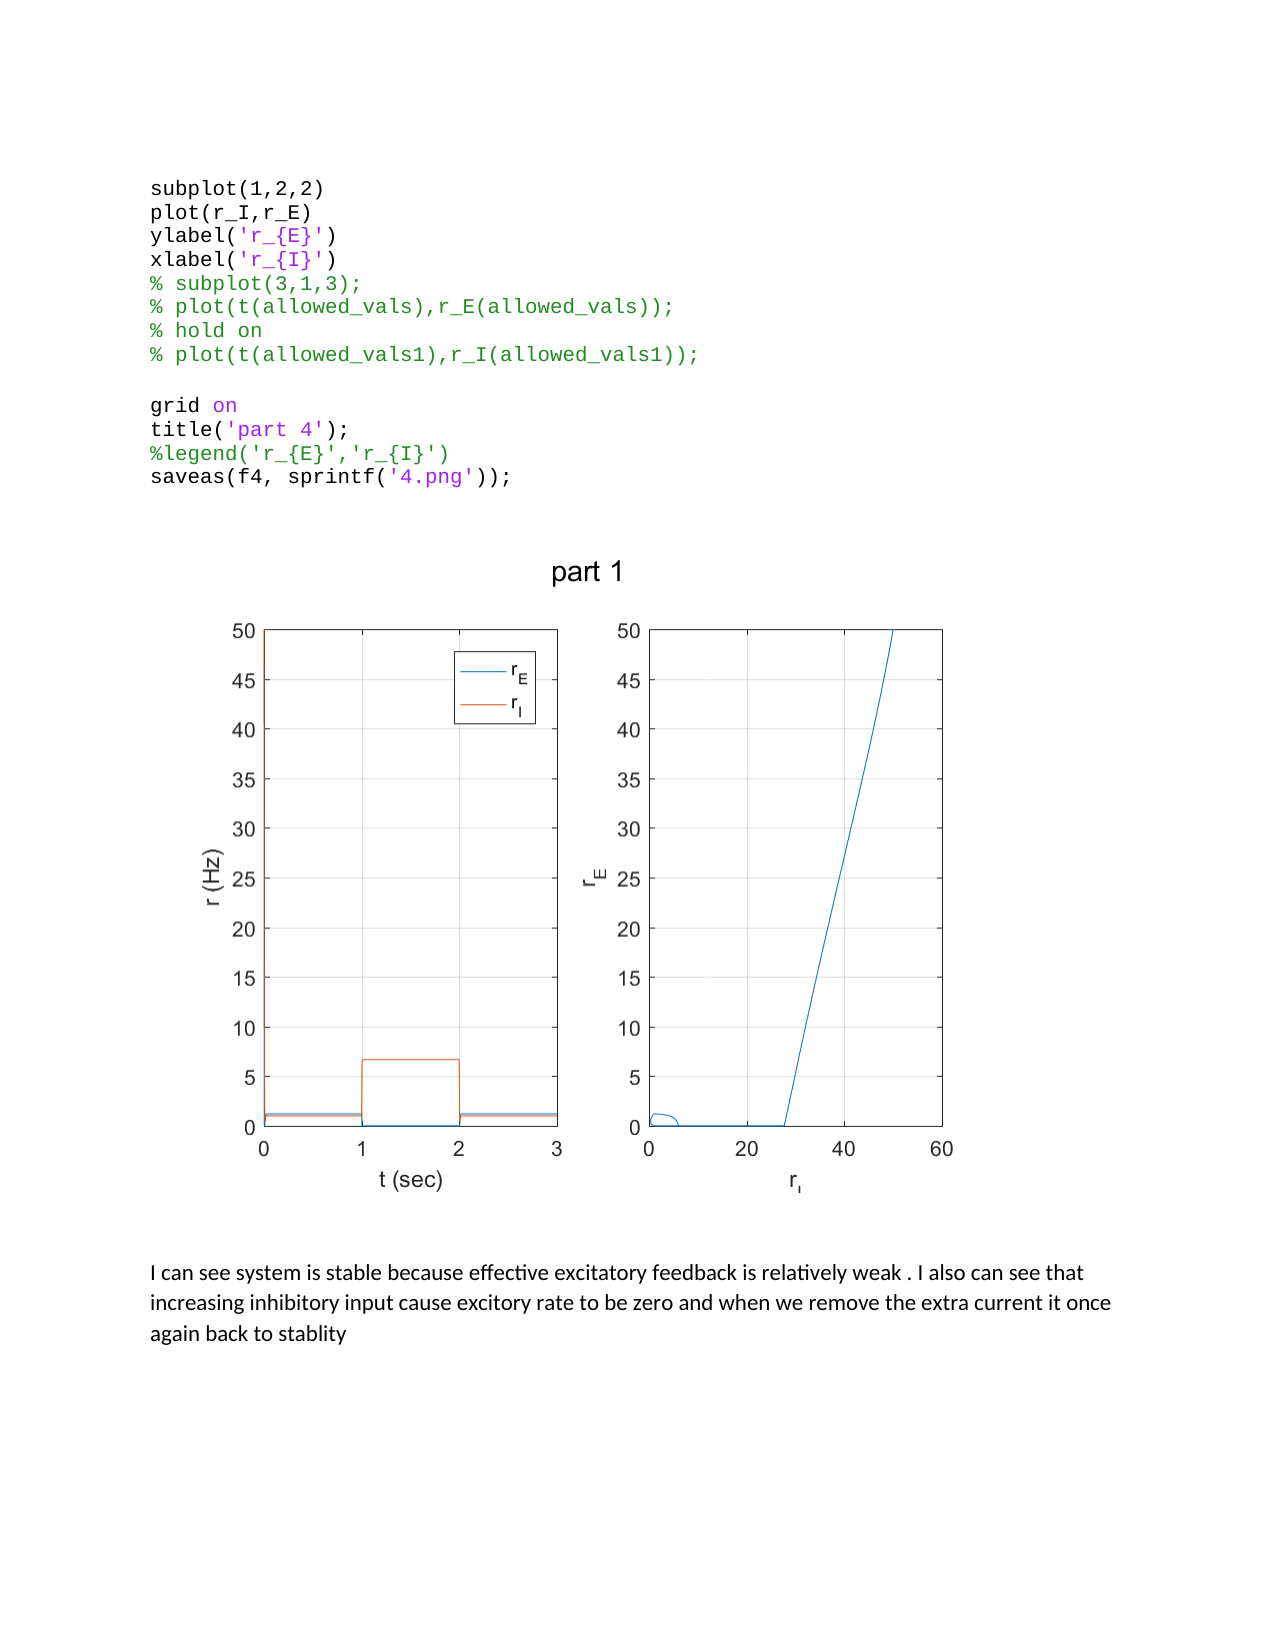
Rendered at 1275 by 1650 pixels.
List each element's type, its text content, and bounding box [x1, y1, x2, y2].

text ylabel('r_{E}') [150, 225, 1125, 249]
text % plot(t(allowed_vals1),r_I(allowed_vals1)); [150, 343, 1125, 367]
text xlabel('r_{I}') [150, 249, 1125, 273]
text %legend('r_{E}','r_{I}') [150, 442, 1125, 466]
picture [150, 536, 1025, 1193]
text saveas(f4, sprintf('4.png')); [150, 466, 1125, 490]
text subplot(1,2,2) [150, 178, 1125, 202]
text title('part 4'); [150, 419, 1125, 442]
text % subplot(3,1,3); [150, 273, 1125, 296]
text I can see system is stable because effective excitatory feedback is relatively weak . I also can see that increasing inhibitory input cause excitory rate to be zero and when we remove the extra current it once again back to stablity [150, 1258, 1125, 1347]
text % plot(t(allowed_vals),r_E(allowed_vals)); [150, 296, 1125, 320]
text grid on [150, 395, 1125, 419]
text plot(r_I,r_E) [150, 202, 1125, 225]
text % hold on [150, 320, 1125, 343]
